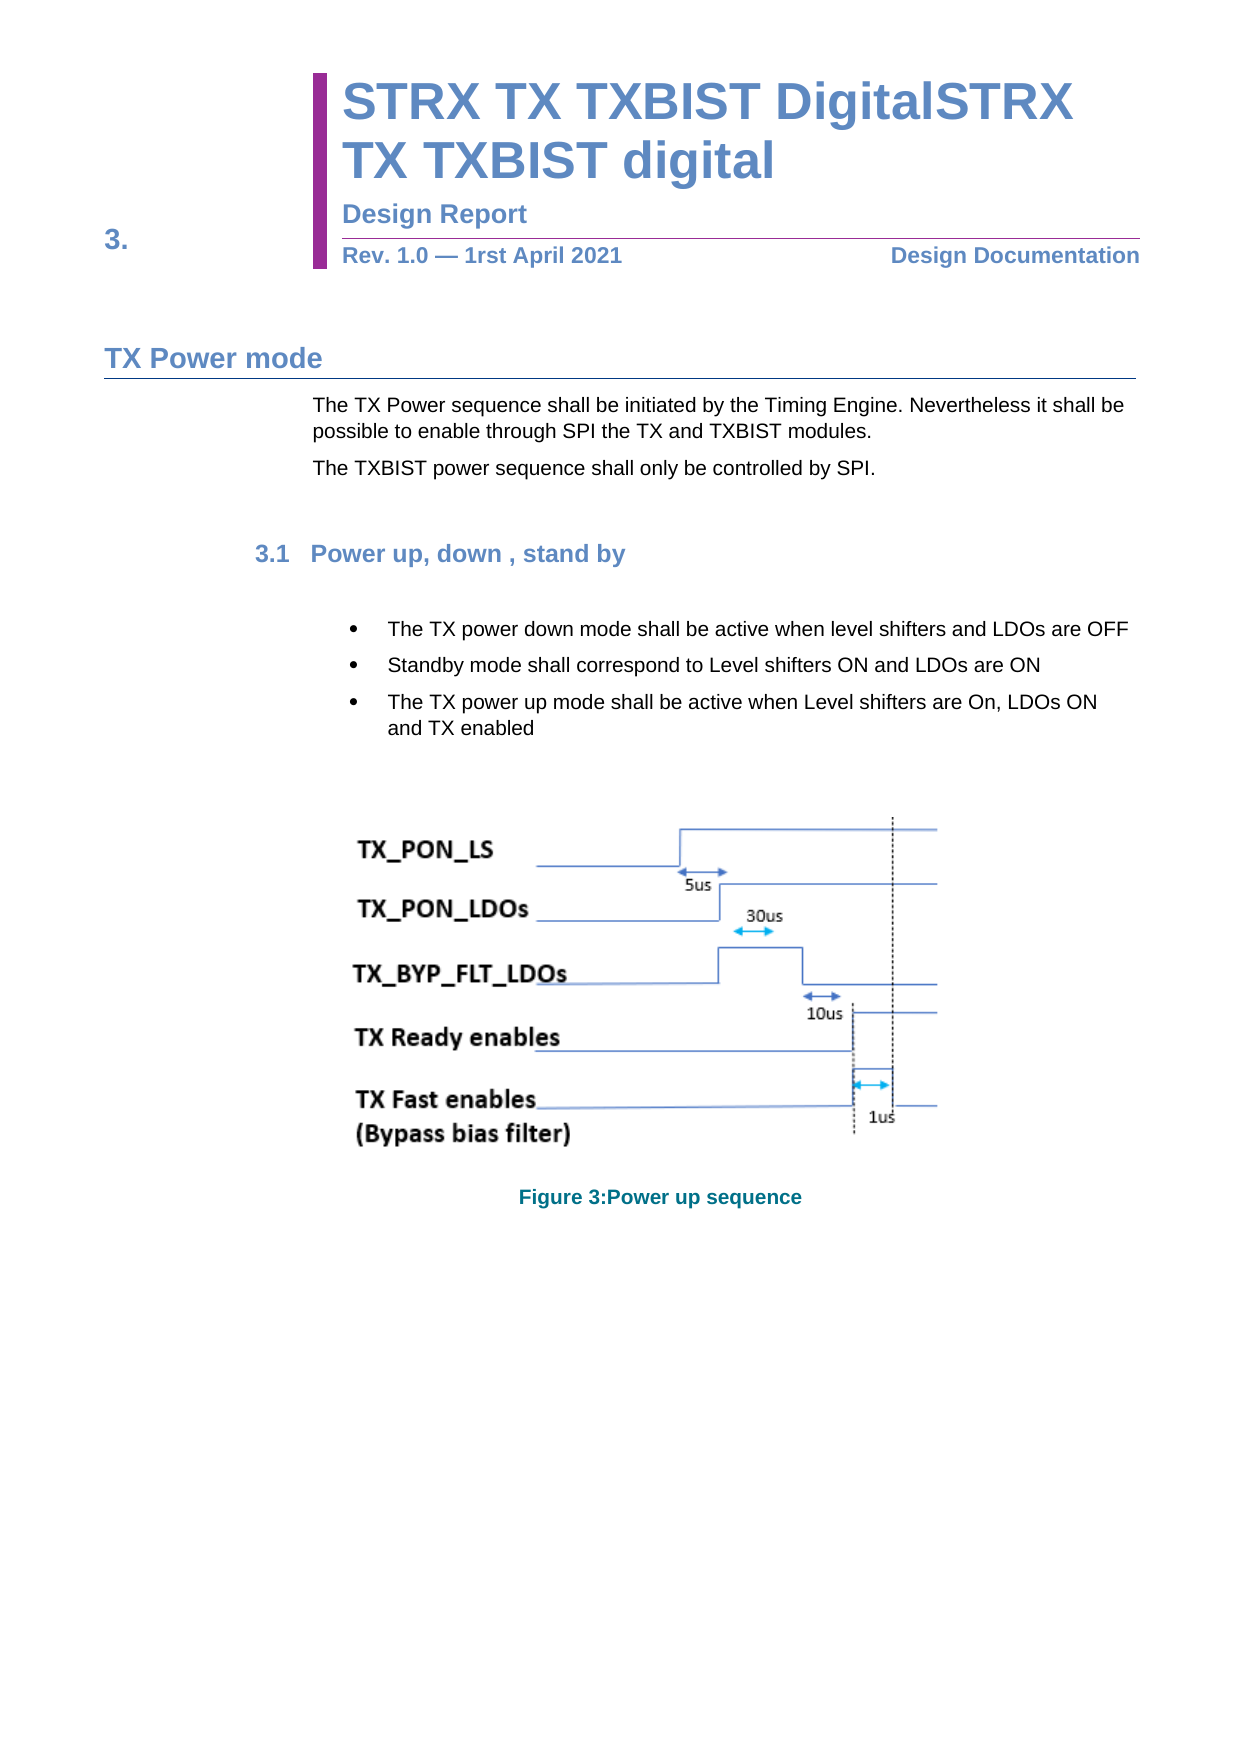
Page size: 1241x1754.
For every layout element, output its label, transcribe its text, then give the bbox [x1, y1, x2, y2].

list The TX power down mode shall be active when level shifters and LDOs are OFF [350, 616, 1136, 642]
subtitle TX Power mode [104, 221, 1136, 378]
text The TX Power sequence shall be initiated by the Timing Engine. Nevertheless it shall be possible to enable through SPI the TX and TXBIST modules. [312, 392, 1136, 444]
picture [335, 817, 938, 1163]
list Standby mode shall correspond to Level shifters ON and LDOs are ON [350, 652, 1136, 678]
text The TXBIST power sequence shall only be controlled by SPI. [312, 454, 1136, 480]
subtitle Power up, down , stand by [289, 539, 1136, 569]
list The TX power up mode shall be active when Level shifters are On, LDOs ON and TX enabled [350, 688, 1136, 741]
